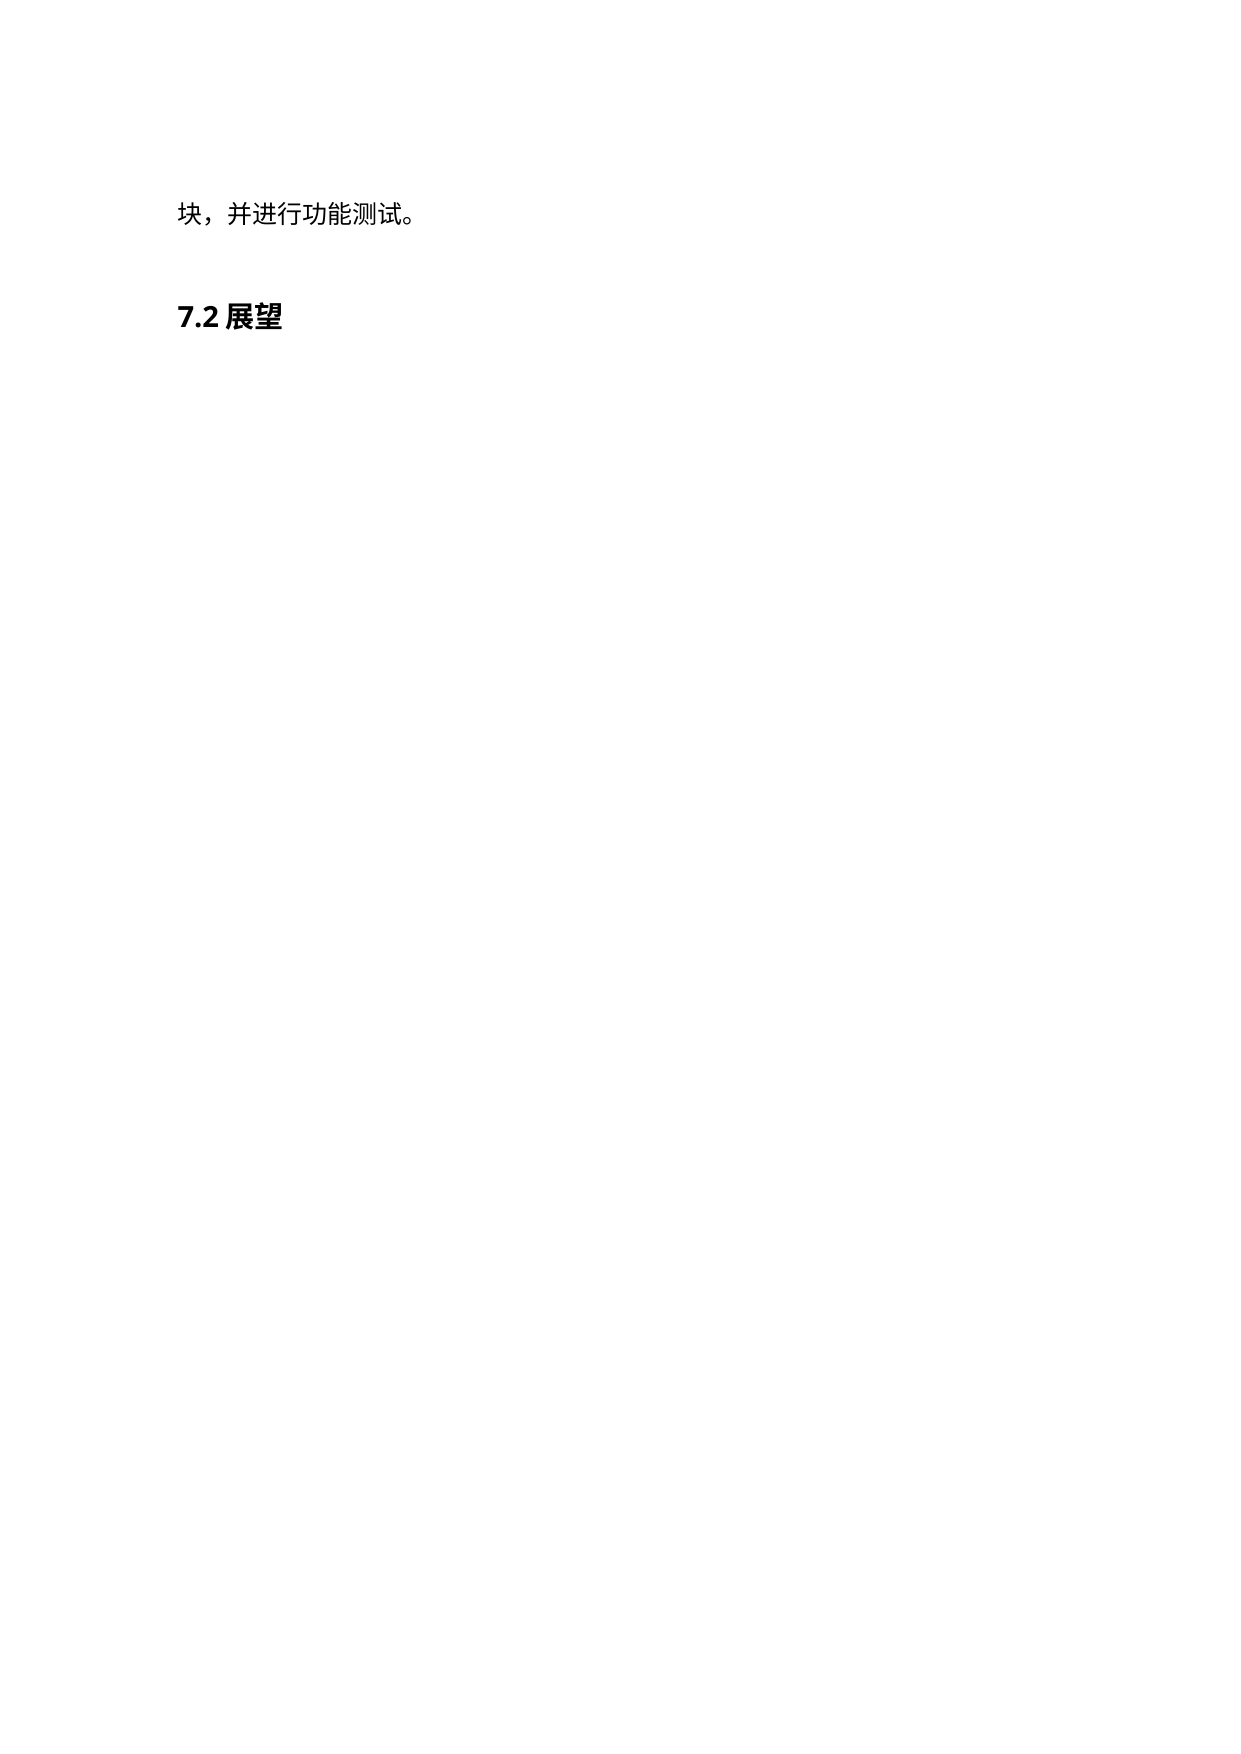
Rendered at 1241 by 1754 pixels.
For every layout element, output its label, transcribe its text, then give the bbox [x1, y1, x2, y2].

subtitle 7.2展望 [177, 281, 1092, 348]
text （4）基于以上，设计实现了基于区块链的甘肃省中药材管理系统，实现各个模块，并进行功能测试。 [177, 178, 1092, 246]
